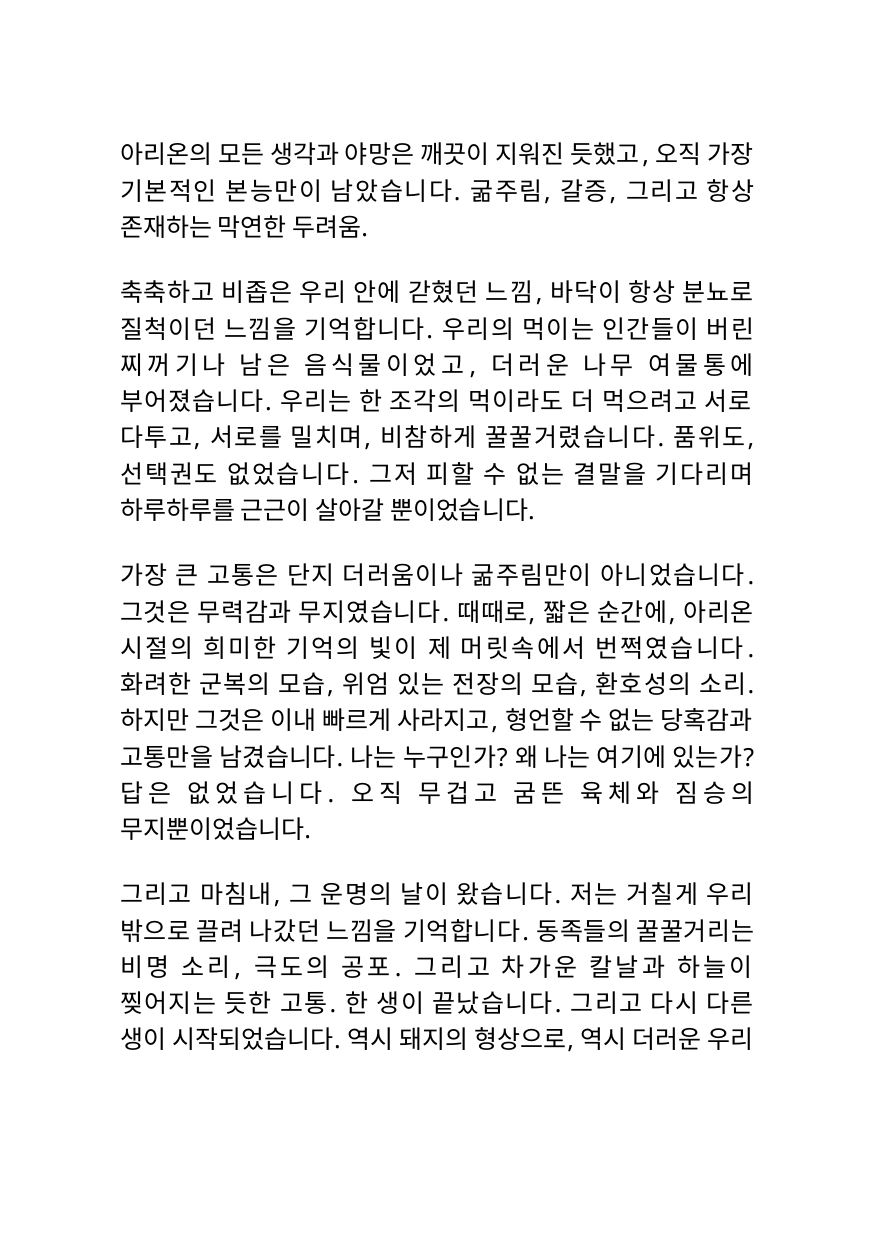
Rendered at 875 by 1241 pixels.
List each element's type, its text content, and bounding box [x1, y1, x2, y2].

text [120, 135, 754, 244]
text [120, 875, 754, 1056]
text 축축하고 비좁은 우리 안에 갇혔던 느낌, 바닥이 항상 분뇨로 질척이던 느낌을 기억합니다. 우리의 먹이는 인간들이 버린 찌꺼기나 남은 음식물이었고, 더러운 나무 여물통에 부어졌습니다. 우리는 한 조각의 먹이라도 더 먹으려고 서로 다투고, 서로를 밀치며, 비참하게 꿀꿀거렸습니다. 품위도, 선택권도 없었습니다. 그저 피할 수 없는 결말을 기다리며 하루하루를 근근이 살아갈 뿐이었습니다. [120, 273, 754, 527]
text 가장 큰 고통은 단지 더러움이나 굶주림만이 아니었습니다. 그것은 무력감과 무지였습니다. 때때로, 짧은 순간에, 아리온 시절의 희미한 기억의 빛이 제 머릿속에서 번쩍였습니다. 화려한 군복의 모습, 위엄 있는 전장의 모습, 환호성의 소리. 하지만 그것은 이내 빠르게 사라지고, 형언할 수 없는 당혹감과 고통만을 남겼습니다. 나는 누구인가? 왜 나는 여기에 있는가? 답은 없었습니다. 오직 무겁고 굼뜬 육체와 짐승의 무지뿐이었습니다. [120, 556, 754, 846]
